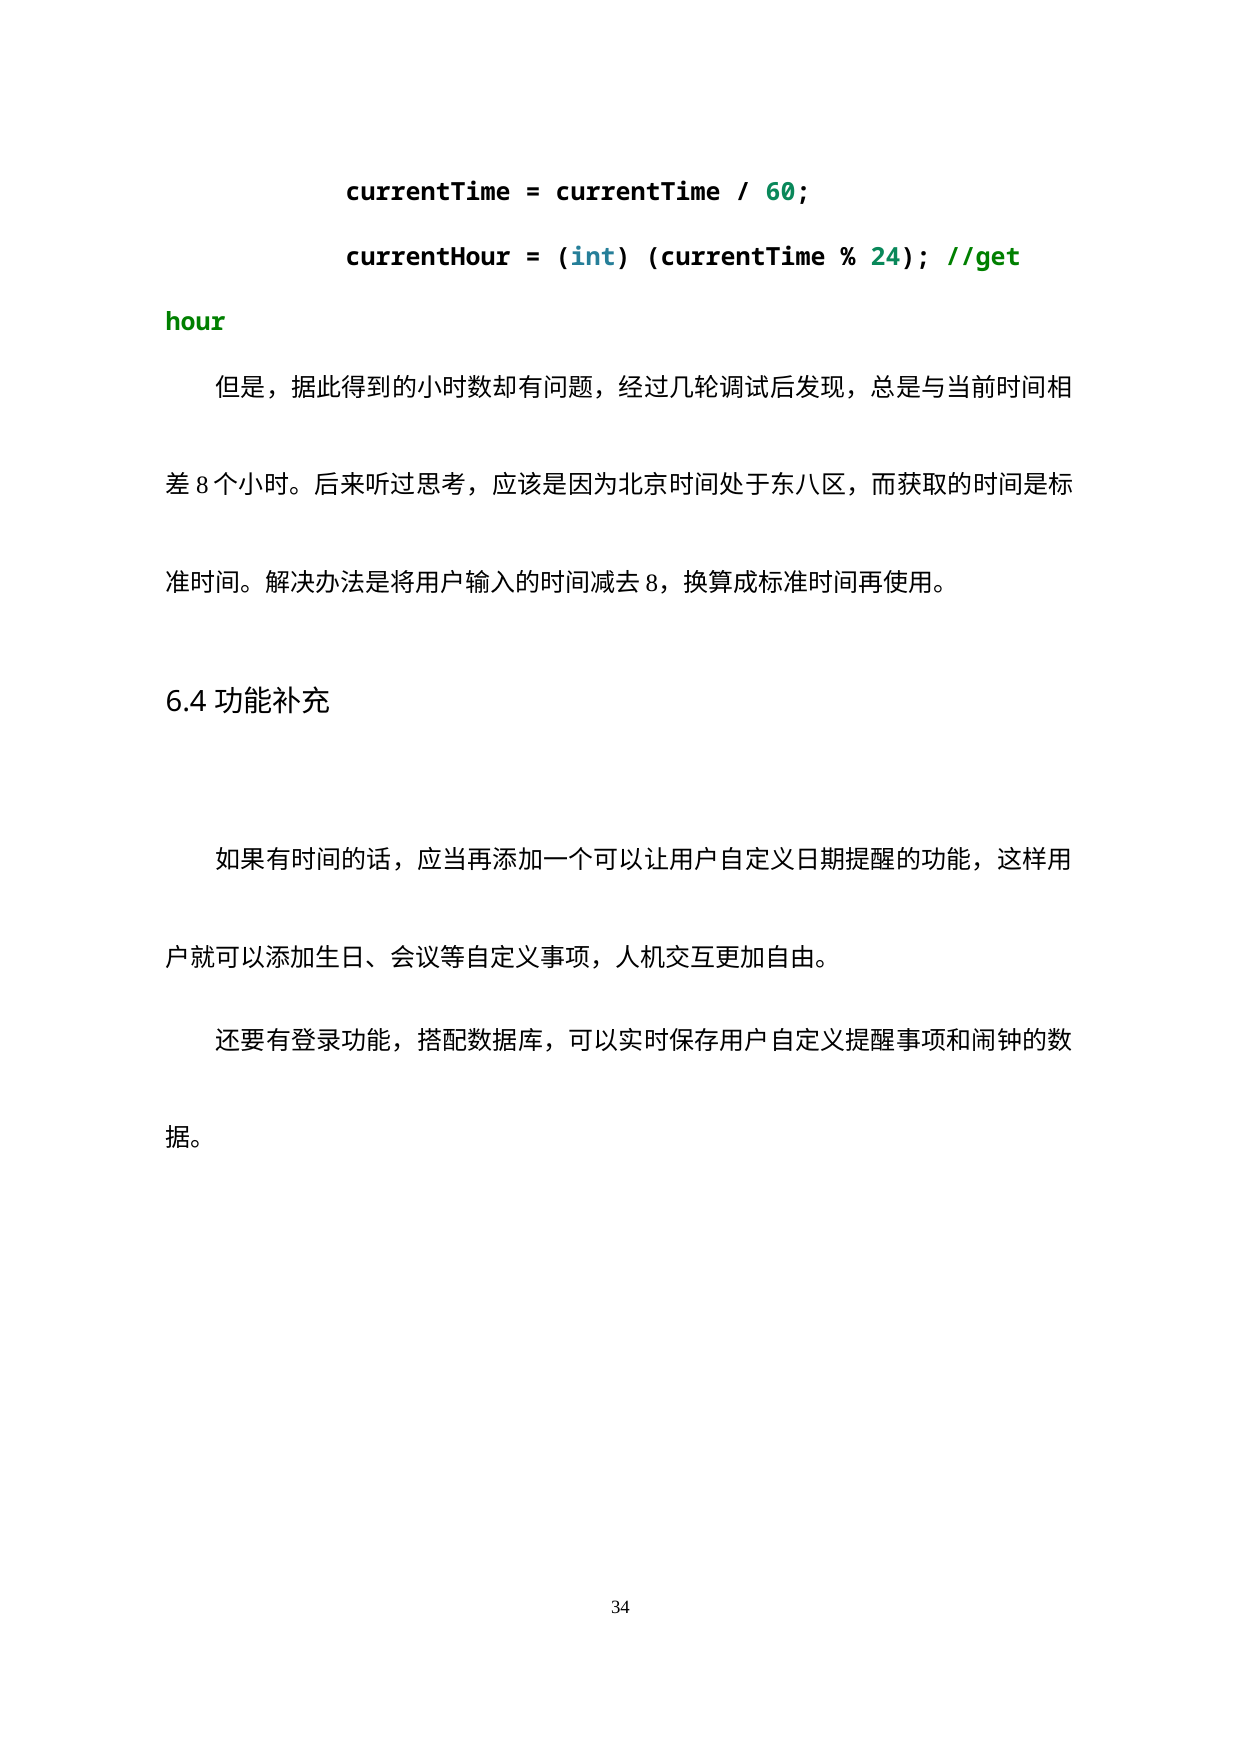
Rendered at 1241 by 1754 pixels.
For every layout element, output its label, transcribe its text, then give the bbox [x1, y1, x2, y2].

text currentHour = (int) (currentTime % 24); //get hour [165, 223, 1075, 353]
text currentTime = currentTime / 60; [165, 158, 1075, 223]
text 如果有时间的话，应当再添加一个可以让用户自定义日期提醒的功能，这样用户就可以添加生日、会议等自定义事项，人机交互更加自由。 [165, 825, 1075, 988]
text 还要有登录功能，搭配数据库，可以实时保存用户自定义提醒事项和闹钟的数据。 [165, 1006, 1075, 1168]
text 但是，据此得到的小时数却有问题，经过几轮调试后发现，总是与当前时间相差8个小时。后来听过思考，应该是因为北京时间处于东八区，而获取的时间是标准时间。解决办法是将用户输入的时间减去8，换算成标准时间再使用。 [165, 353, 1075, 613]
subtitle 6.4 功能补充 [165, 666, 1075, 731]
